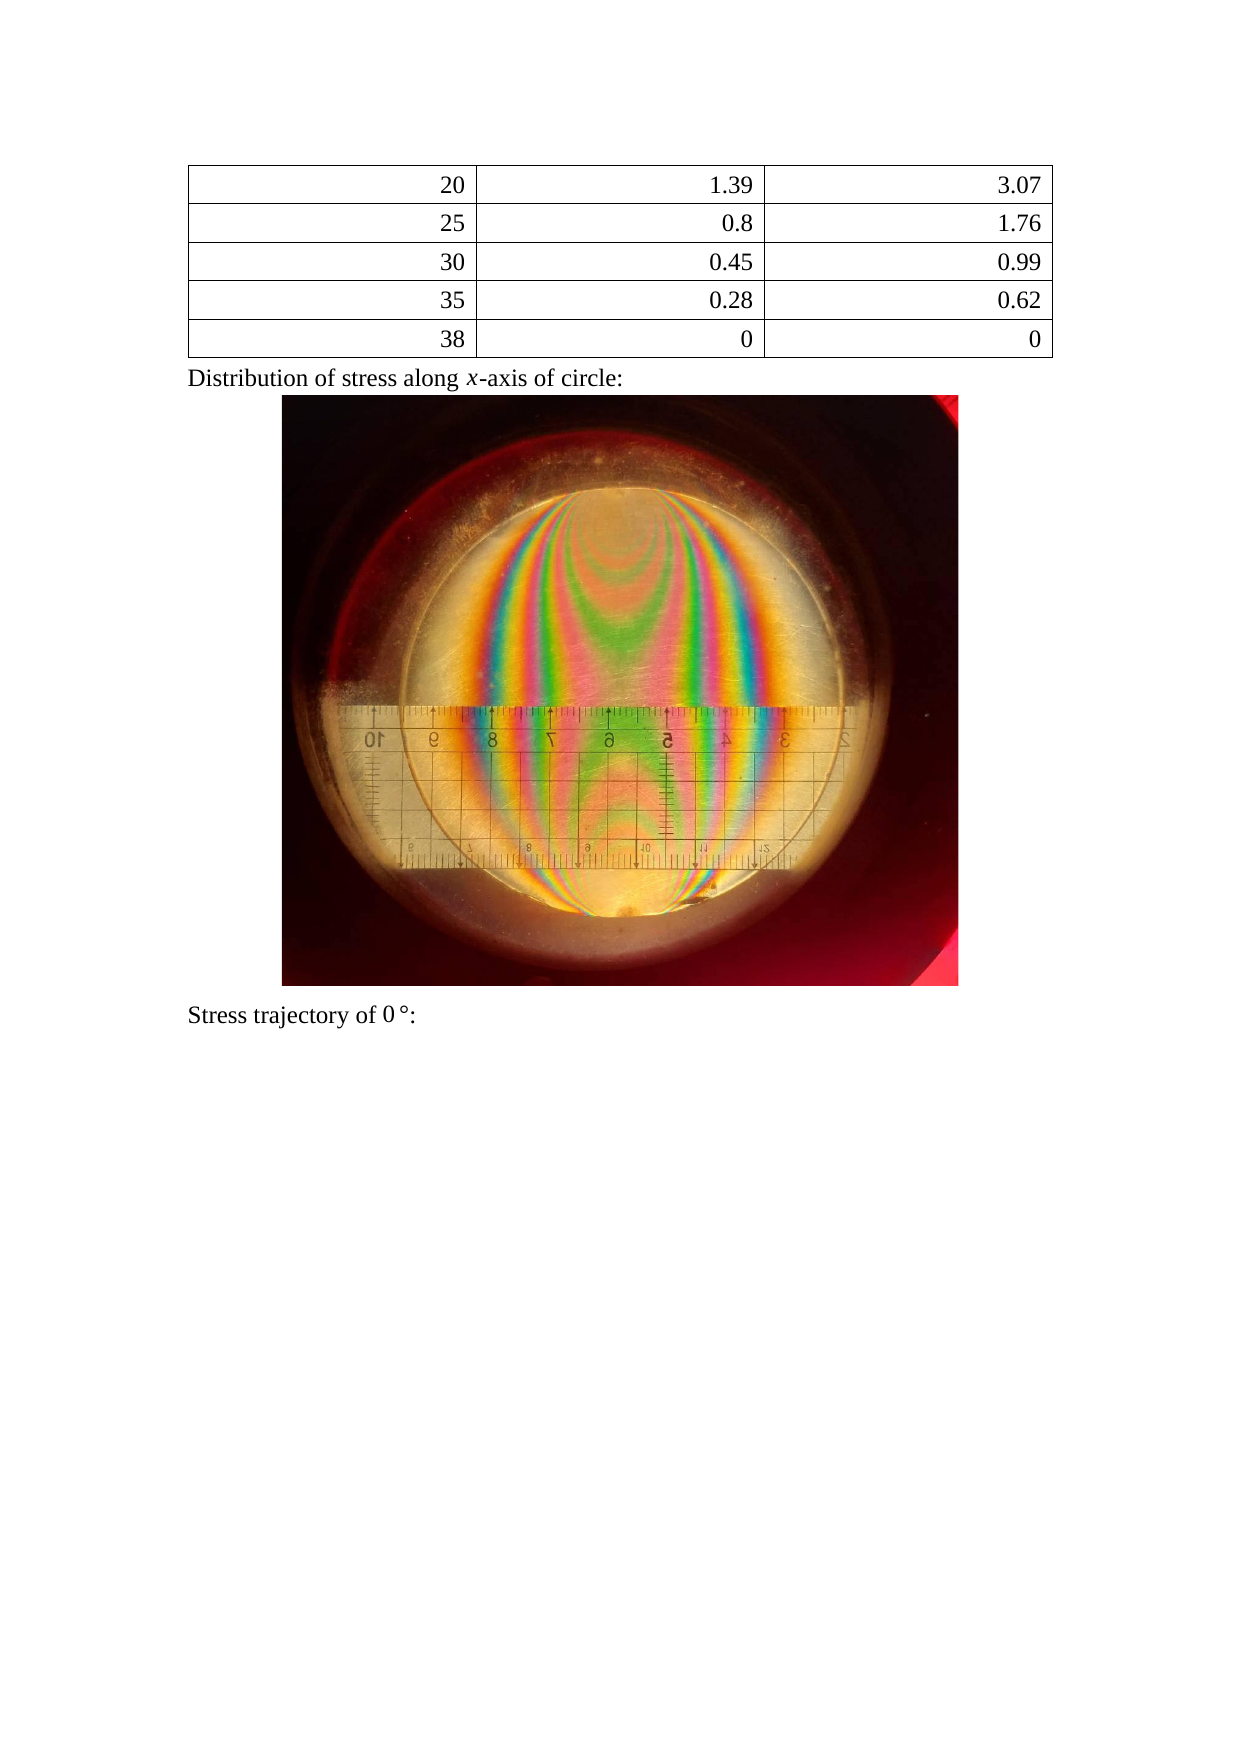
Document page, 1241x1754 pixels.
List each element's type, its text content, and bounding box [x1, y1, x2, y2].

table_cell 30 [189, 243, 476, 280]
table_cell 20 [189, 166, 476, 203]
table_cell 1.39 [477, 166, 764, 203]
table_cell 1.76 [765, 204, 1052, 242]
table_cell 0.28 [477, 281, 764, 319]
table_cell 3.07 [765, 166, 1052, 203]
table_cell 35 [189, 281, 476, 319]
table_cell 38 [189, 320, 476, 357]
picture [281, 395, 959, 986]
table_cell 0.99 [765, 243, 1052, 280]
table_cell 0 [477, 320, 764, 357]
text Stress trajectory of : [187, 996, 1053, 1033]
table_cell 25 [189, 204, 476, 242]
table_cell 0 [765, 320, 1052, 357]
table_cell 0.8 [477, 204, 764, 242]
text Distribution of stress along -axis of circle: [187, 358, 1053, 396]
table_cell 0.62 [765, 281, 1052, 319]
table_cell 0.45 [477, 243, 764, 280]
